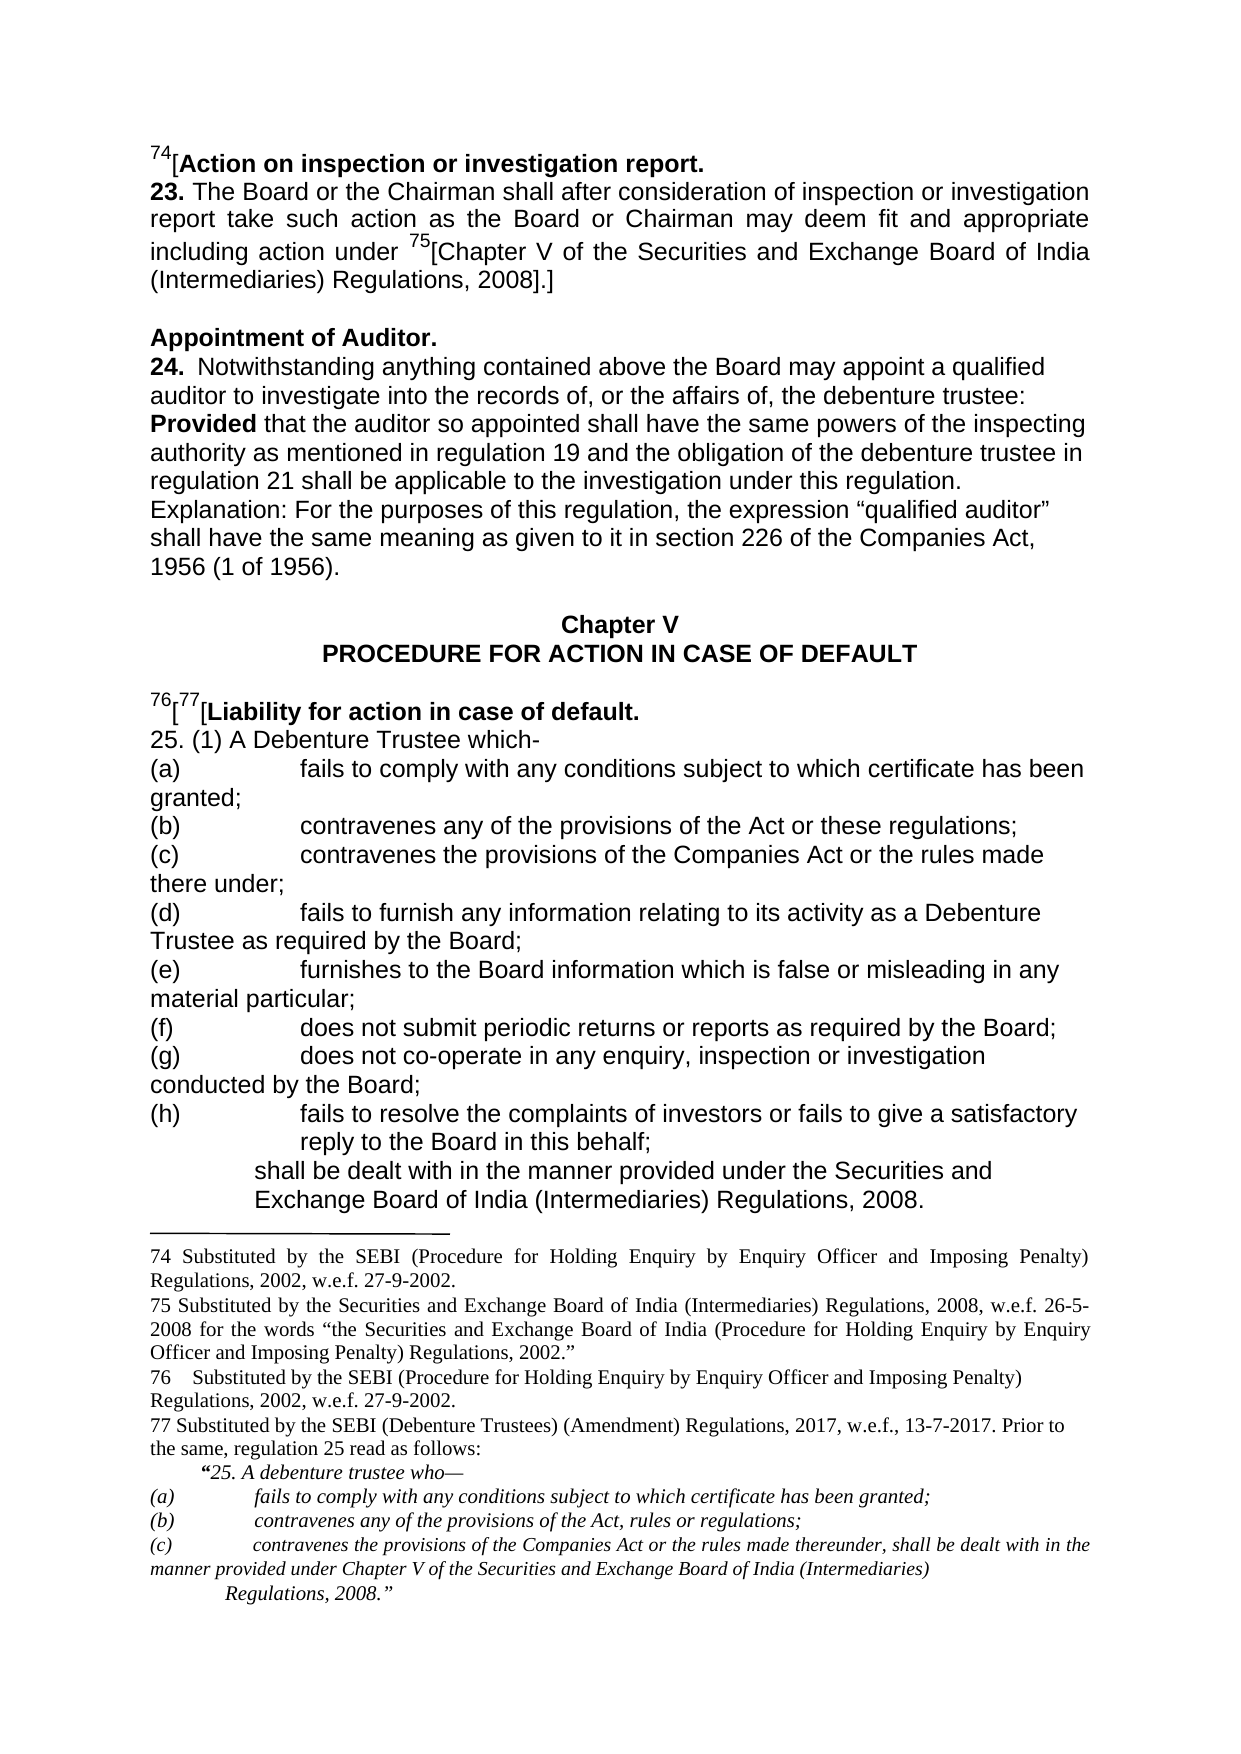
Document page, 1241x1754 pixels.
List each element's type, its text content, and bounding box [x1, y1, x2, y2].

text 74 Substituted by the SEBI (Procedure for Holding Enquiry by Enquiry Officer and Imposing Penalty) Regulations, 2002, w.e.f. 27-9-2002. [150, 1245, 1089, 1292]
list Notwithstanding anything contained above the Board may appoint a qualified auditor to investigate into the records of, or the affairs of, the debenture trustee: Provided that the auditor so appointed shall have the same powers of the inspecting authority as mentioned in regulation 19 and the obligation of the debenture trustee in regulation 21 shall be applicable to the investigation under this regulation. Explanation: For the purposes of this regulation, the expression “qualified auditor” shall have the same meaning as given to it in section 226 of the Companies Act, 1956 (1 of 1956). [150, 352, 1092, 581]
list contravenes any of the provisions of the Act or these regulations; [150, 811, 1092, 840]
list fails to resolve the complaints of investors or fails to give a satisfactory [150, 1099, 1092, 1127]
list does not submit periodic returns or reports as required by the Board; [150, 1012, 1092, 1041]
list does not co-operate in any enquiry, inspection or investigation conducted by the Board; [150, 1042, 1092, 1099]
text “25. A debenture trustee who— [200, 1460, 1092, 1484]
list Substituted by the SEBI (Debenture Trustees) (Amendment) Regulations, 2017, w.e.f., 13-7-2017. Prior to the same, regulation 25 read as follows: [150, 1413, 1092, 1460]
list contravenes the provisions of the Companies Act or the rules made thereunder, shall be dealt with in the manner provided under Chapter V of the Securities and Exchange Board of India (Intermediaries) [150, 1533, 1092, 1580]
list Substituted by the SEBI (Procedure for Holding Enquiry by Enquiry Officer and Imposing Penalty) Regulations, 2002, w.e.f. 27-9-2002. [150, 1366, 1092, 1412]
text Regulations, 2008.” [225, 1581, 1092, 1605]
text shall be dealt with in the manner provided under the Securities and Exchange Board of India (Intermediaries) Regulations, 2008. [254, 1157, 1089, 1214]
list fails to comply with any conditions subject to which certificate has been granted; [150, 755, 1092, 811]
list furnishes to the Board information which is false or misleading in any material particular; [150, 956, 1092, 1012]
text 76[77[Liability for action in case of default. [150, 689, 1092, 727]
list contravenes any of the provisions of the Act, rules or regulations; [150, 1508, 1092, 1532]
text 75 Substituted by the Securities and Exchange Board of India (Intermediaries) Regulations, 2008, w.e.f. 26-5-2008 for the words “the Securities and Exchange Board of India (Procedure for Holding Enquiry by Enquiry Officer and Imposing Penalty) Regulations, 2002.” [150, 1293, 1092, 1364]
list contravenes the provisions of the Companies Act or the rules made there under; [150, 841, 1092, 897]
text PROCEDURE FOR ACTION IN CASE OF DEFAULT [150, 639, 1089, 668]
text reply to the Board in this behalf; [300, 1127, 1092, 1156]
text Appointment of Auditor. [150, 322, 1092, 351]
text Chapter V [150, 610, 1089, 639]
text 74[Action on inspection or investigation report. [150, 142, 1092, 180]
list (1) A Debenture Trustee which- [150, 727, 1092, 754]
list fails to furnish any information relating to its activity as a Debenture Trustee as required by the Board; [150, 898, 1092, 955]
list fails to comply with any conditions subject to which certificate has been granted; [150, 1484, 1092, 1508]
list The Board or the Chairman shall after consideration of inspection or investigation report take such action as the Board or Chairman may deem fit and appropriate including action under 75[Chapter V of the Securities and Exchange Board of India (Intermediaries) Regulations, 2008].] [150, 180, 1092, 294]
